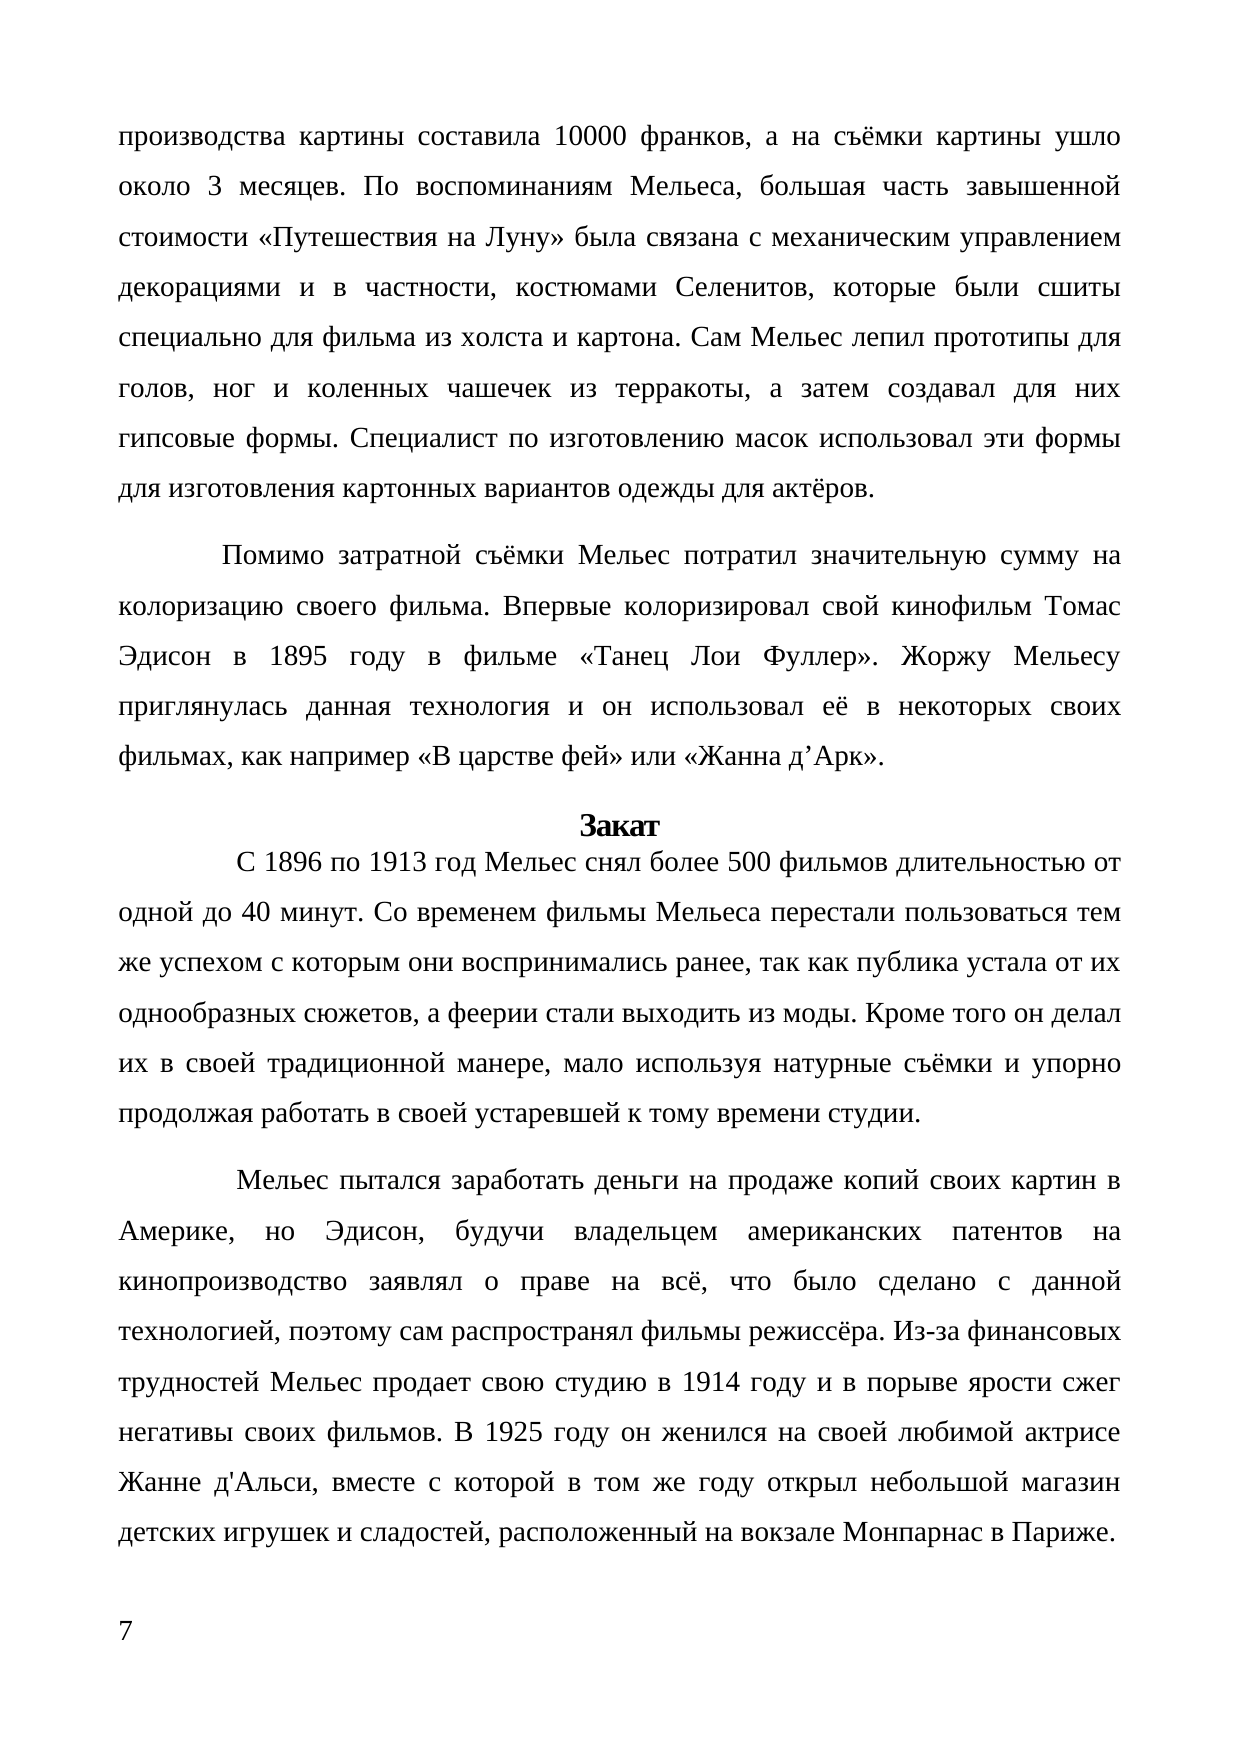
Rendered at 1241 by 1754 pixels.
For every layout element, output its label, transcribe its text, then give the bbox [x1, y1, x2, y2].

text С 1896 по 1913 год Мельес снял более 500 фильмов длительностью от одной до 40 минут. Со временем фильмы Мельеса перестали пользоваться тем же успехом с которым они воспринимались ранее, так как публика устала от их однообразных сюжетов, а феерии стали выходить из моды. Кроме того он делал их в своей традиционной манере, мало используя натурные съёмки и упорно продолжая работать в своей устаревшей к тому времени студии. [118, 844, 1122, 1129]
text Закат [118, 806, 1122, 844]
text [118, 118, 1122, 504]
text Мельес пытался заработать деньги на продаже копий своих картин в Америке, но Эдисон, будучи владельцем американских патентов на кинопроизводство заявлял о праве на всё, что было сделано с данной технологией, поэтому сам распространял фильмы режиссёра. Из-за финансовых трудностей Мельес продает свою студию в 1914 году и в порыве ярости сжег негативы своих фильмов. В 1925 году он женился на своей любимой актрисе Жанне д'Альси, вместе с которой в том же году открыл небольшой магазин детских игрушек и сладостей, расположенный на вокзале Монпарнас в Париже. [118, 1162, 1122, 1548]
text Помимо затратной съёмки Мельес потратил значительную сумму на колоризацию своего фильма. Впервые колоризировал свой кинофильм Томас Эдисон в 1895 году в фильме «Танец Лои Фуллер». Жоржу Мельесу приглянулась данная технология и он использовал её в некоторых своих фильмах, как например «В царстве фей» или «Жанна д’Арк». [118, 537, 1122, 772]
